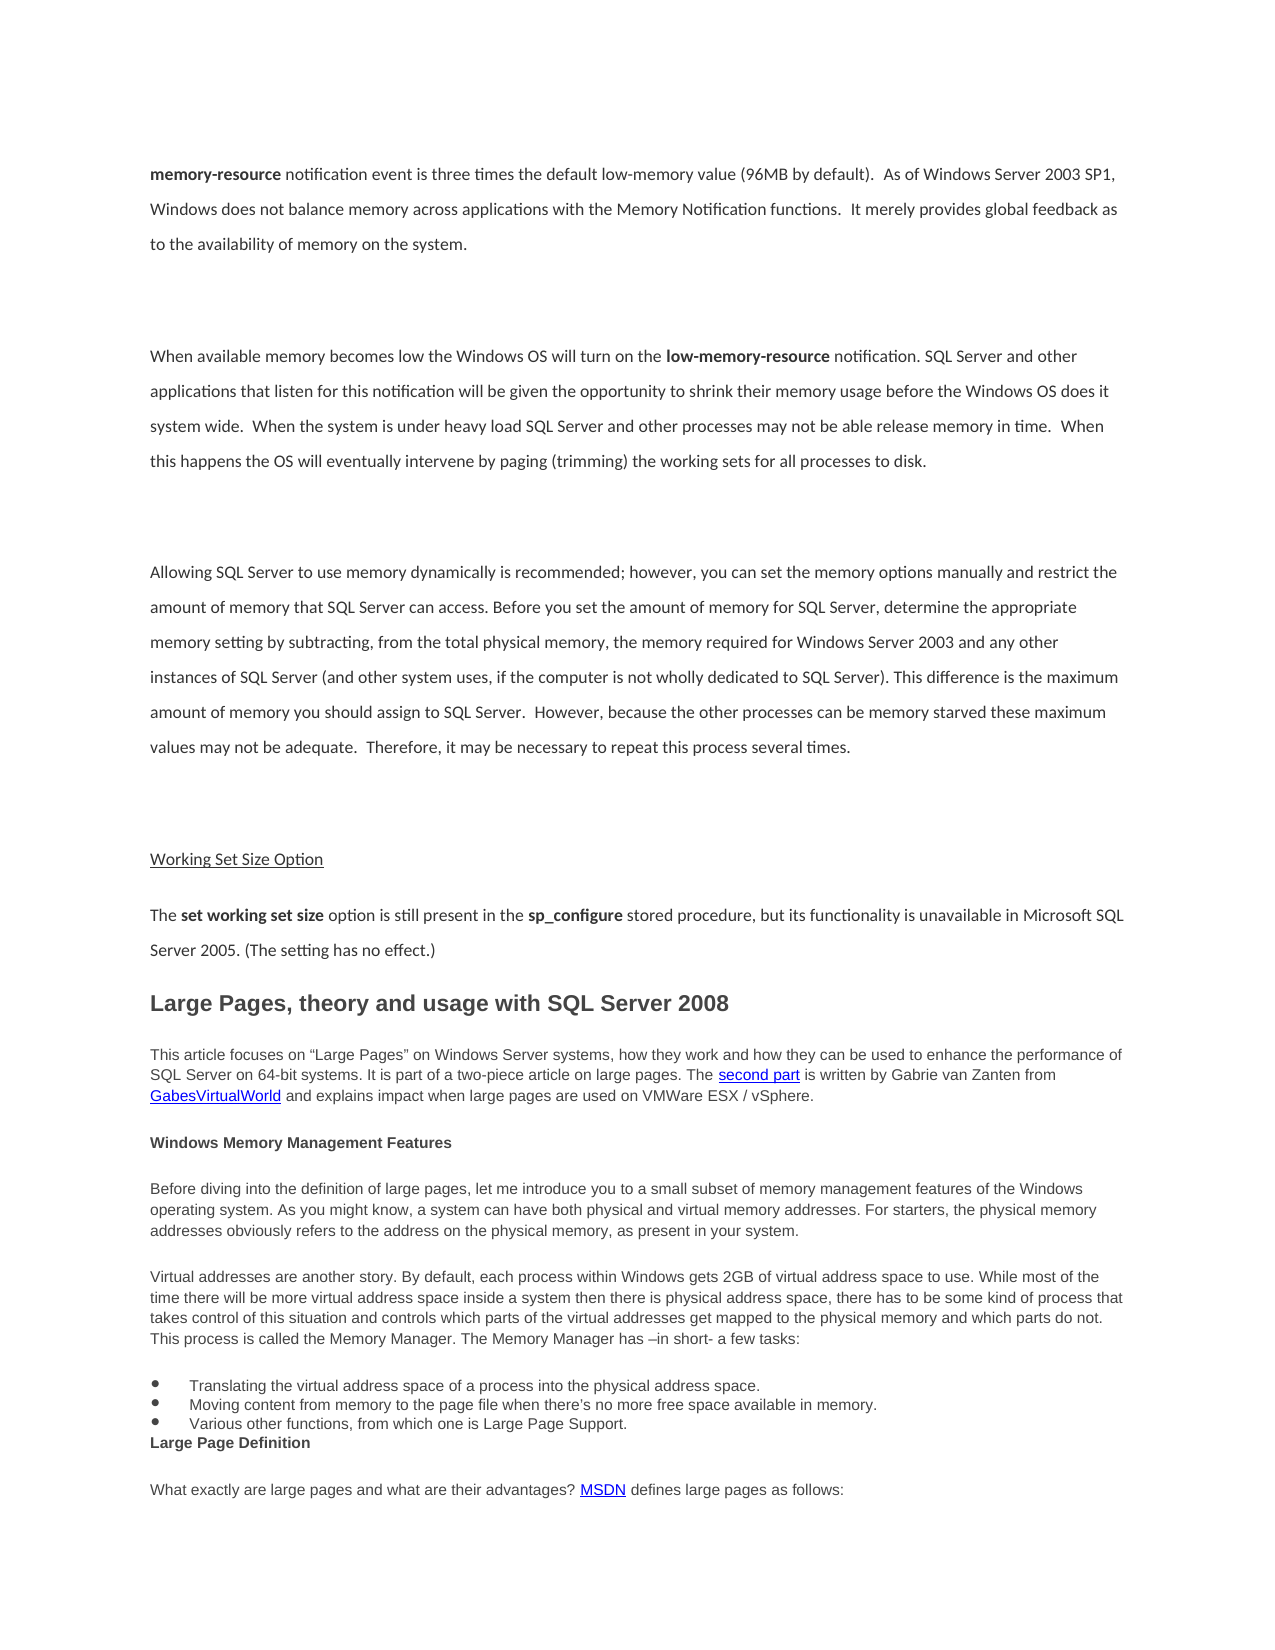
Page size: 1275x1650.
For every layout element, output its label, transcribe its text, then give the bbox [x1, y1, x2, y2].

text This article focuses on “Large Pages” on Windows Server systems, how they work and how they can be used to enhance the performance of SQL Server on 64-bit systems. It is part of a two-piece article on large pages. The second part is written by Gabrie van Zanten from GabesVirtualWorld and explains impact when large pages are used on VMWare ESX / vSphere. [150, 1046, 1125, 1105]
text Allowing SQL Server to use memory dynamically is recommended; however, you can set the memory options manually and restrict the amount of memory that SQL Server can access. Before you set the amount of memory for SQL Server, determine the appropriate memory setting by subtracting, from the total physical memory, the memory required for Windows Server 2003 and any other instances of SQL Server (and other system uses, if the computer is not wholly dedicated to SQL Server). This difference is the maximum amount of memory you should assign to SQL Server. However, because the other processes can be memory starved these maximum values may not be adequate. Therefore, it may be necessary to repeat this process several times. [150, 548, 1125, 758]
text Working Set Size Option [150, 835, 1125, 870]
text Virtual addresses are another story. By default, each process within Windows gets 2GB of virtual address space to use. While most of the time there will be more virtual address space inside a system then there is physical address space, there has to be some kind of process that takes control of this situation and controls which parts of the virtual addresses get mapped to the physical memory and which parts do not. This process is called the Memory Manager. The Memory Manager has –in short- a few tasks: [150, 1268, 1125, 1348]
list Various other functions, from which one is Large Page Support. [152, 1415, 1125, 1434]
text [150, 150, 1125, 255]
text When available memory becomes low the Windows OS will turn on the low-memory-resource notification. SQL Server and other applications that listen for this notification will be given the opportunity to shrink their memory usage before the Windows OS does it system wide. When the system is under heavy load SQL Server and other processes may not be able release memory in time. When this happens the OS will eventually intervene by paging (trimming) the working sets for all processes to disk. [150, 332, 1125, 472]
text What exactly are large pages and what are their advantages? MSDN defines large pages as follows: [150, 1481, 1125, 1499]
list Moving content from memory to the page file when there’s no more free space available in memory. [152, 1396, 1125, 1415]
text The set working set size option is still present in the sp_configure stored procedure, but its functionality is unavailable in Microsoft SQL Server 2005. (The setting has no effect.) [150, 891, 1125, 961]
text Large Page Definition [150, 1434, 1125, 1452]
text Windows Memory Management Features [150, 1133, 1125, 1151]
text Before diving into the definition of large pages, let me introduce you to a small subset of memory management features of the Windows operating system. As you might know, a system can have both physical and virtual memory addresses. For starters, the physical memory addresses obviously refers to the address on the physical memory, as present in your system. [150, 1180, 1125, 1239]
list Translating the virtual address space of a process into the physical address space. [152, 1377, 1125, 1396]
text Large Pages, theory and usage with SQL Server 2008 [150, 990, 1125, 1016]
